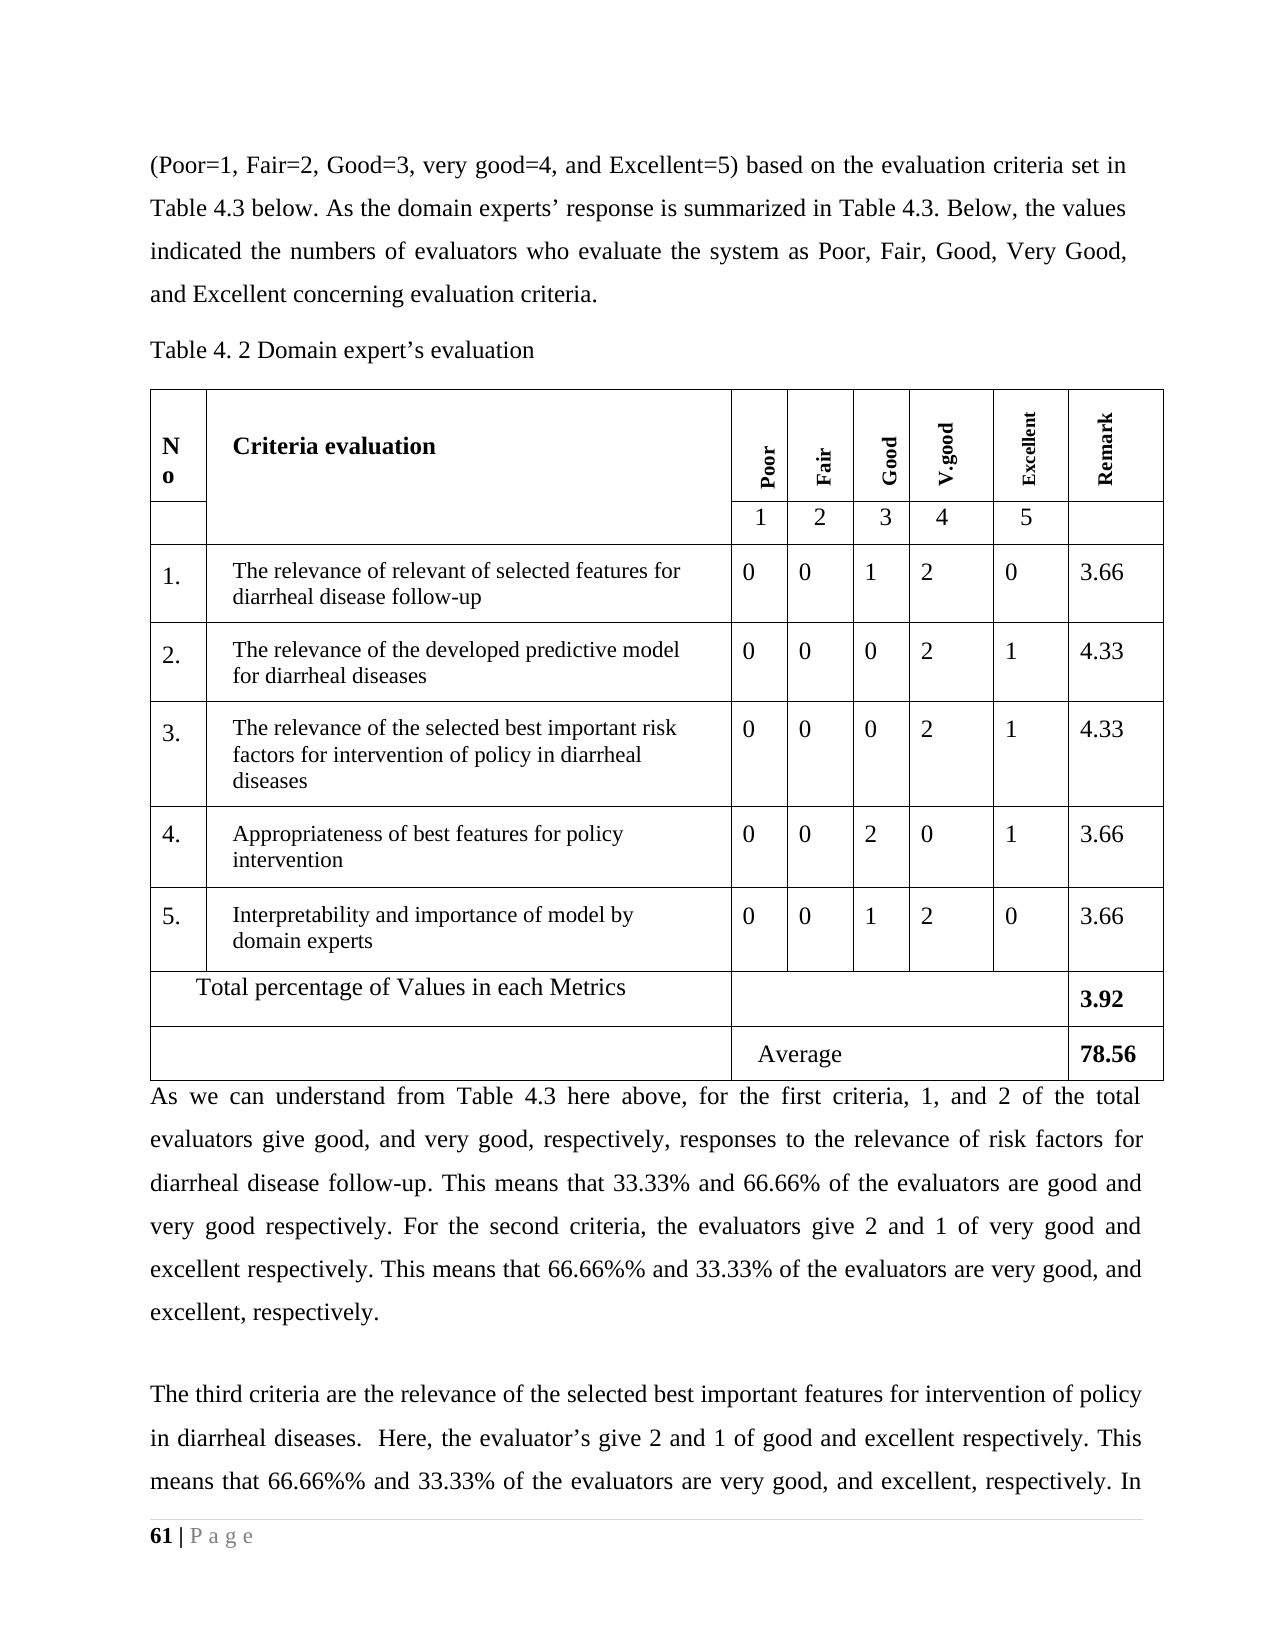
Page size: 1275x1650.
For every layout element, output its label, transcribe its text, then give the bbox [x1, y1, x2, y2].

table_cell 1 [994, 623, 1068, 701]
table_cell [151, 623, 206, 701]
table_cell 4 [910, 502, 993, 543]
table_cell [1069, 502, 1163, 543]
table_cell 0 [732, 888, 787, 971]
table_cell 1 [732, 502, 787, 543]
table_cell [151, 545, 206, 622]
table_header Fair [788, 390, 853, 501]
table_cell 0 [732, 807, 787, 887]
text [150, 150, 1128, 308]
table_cell Interpretability and importance of model by domain experts [207, 888, 731, 971]
table_cell 4.33 [1069, 702, 1163, 806]
table_cell Total percentage of Values in each Metrics [151, 972, 731, 1026]
table_cell 78.56 [1069, 1027, 1163, 1080]
table_cell 0 [788, 545, 853, 622]
table_cell The relevance of the selected best important risk factors for intervention of policy in diarrheal diseases [207, 702, 731, 806]
table_cell 0 [854, 623, 909, 701]
table_header Criteria evaluation [207, 390, 731, 543]
table_cell 0 [788, 623, 853, 701]
table_cell [151, 502, 206, 543]
table_cell 0 [994, 545, 1068, 622]
table_cell 1 [854, 545, 909, 622]
table_cell 4.33 [1069, 623, 1163, 701]
table_header V.good [910, 390, 993, 501]
table_cell 1 [854, 888, 909, 971]
table_cell 1 [994, 702, 1068, 806]
table_cell Average [732, 1027, 1068, 1080]
table_cell 1 [994, 807, 1068, 887]
table_cell 0 [732, 702, 787, 806]
table_header Remark [1069, 390, 1163, 501]
table_cell 0 [788, 888, 853, 971]
table_cell 3 [854, 502, 909, 543]
table_cell 2 [910, 623, 993, 701]
table_cell 2 [910, 545, 993, 622]
table_cell [151, 1027, 731, 1080]
table_cell 3.66 [1069, 545, 1163, 622]
table_cell 0 [788, 807, 853, 887]
text As we can understand from Table 4.3 here above, for the first criteria, 1, and 2 of the total evaluators give good, and very good, respectively, responses to the relevance of risk factors for diarrheal disease follow-up. This means that 33.33% and 66.66% of the evaluators are good and very good respectively. For the second criteria, the evaluators give 2 and 1 of very good and excellent respectively. This means that 66.66%% and 33.33% of the evaluators are very good, and excellent, respectively. [150, 1081, 1143, 1326]
table_cell [732, 972, 1068, 1026]
table_cell 0 [732, 623, 787, 701]
table_cell 2 [910, 888, 993, 971]
table_cell 2 [910, 702, 993, 806]
table_header Excellent [994, 390, 1068, 501]
table_cell Appropriateness of best features for policy intervention [207, 807, 731, 887]
table_cell 3.66 [1069, 807, 1163, 887]
table_cell 5 [994, 502, 1068, 543]
table_cell [151, 807, 206, 887]
table_header Poor [732, 390, 787, 501]
table_header Good [854, 390, 909, 501]
table_cell 2 [854, 807, 909, 887]
table_cell [151, 702, 206, 806]
table_cell [151, 888, 206, 971]
table_header No [151, 390, 206, 501]
table_cell The relevance of the developed predictive model for diarrheal diseases [207, 623, 731, 701]
table_cell 0 [994, 888, 1068, 971]
table_cell 0 [732, 545, 787, 622]
table_cell 0 [788, 702, 853, 806]
table_cell The relevance of relevant of selected features for diarrheal disease follow-up [207, 545, 731, 622]
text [150, 1379, 1143, 1494]
table_cell 3.66 [1069, 888, 1163, 971]
table_cell 0 [910, 807, 993, 887]
table_cell 2 [788, 502, 853, 543]
table_cell 3.92 [1069, 972, 1163, 1026]
table_cell 0 [854, 702, 909, 806]
